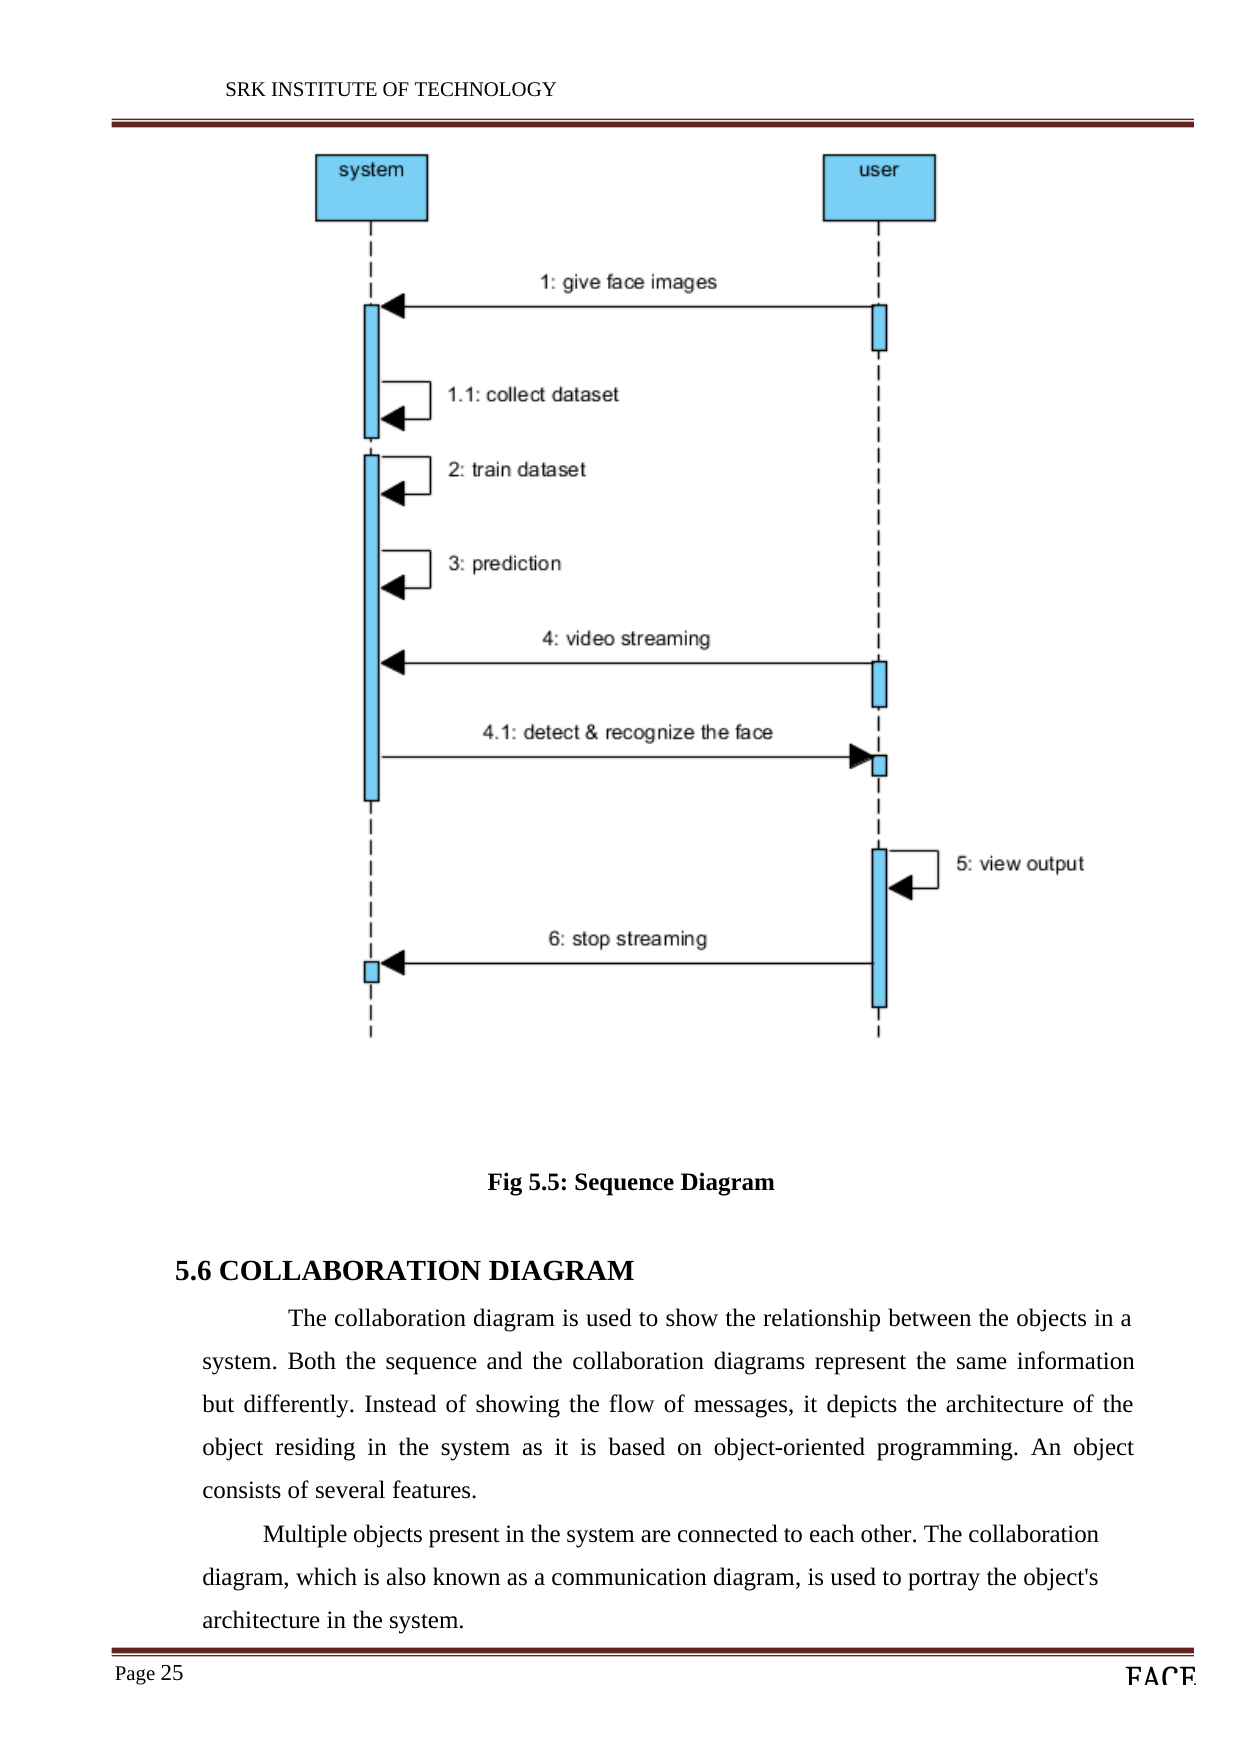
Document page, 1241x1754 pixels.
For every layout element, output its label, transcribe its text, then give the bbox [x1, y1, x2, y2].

text Fig 5.5: Sequence Diagram [413, 1167, 849, 1196]
text Multiple objects present in the system are connected to each other. The collaboration diagram, which is also known as a communication diagram, is used to portray the object's architecture in the system. [202, 1519, 1134, 1634]
subtitle 5.6 COLLABORATION DIAGRAM [175, 1253, 1190, 1287]
picture [314, 153, 1085, 1038]
text The collaboration diagram is used to show the relationship between the objects in a system. Both the sequence and the collaboration diagrams represent the same information but differently. Instead of showing the flow of messages, it depicts the architecture of the object residing in the system as it is based on object-oriented programming. An object consists of several features. [202, 1303, 1135, 1504]
